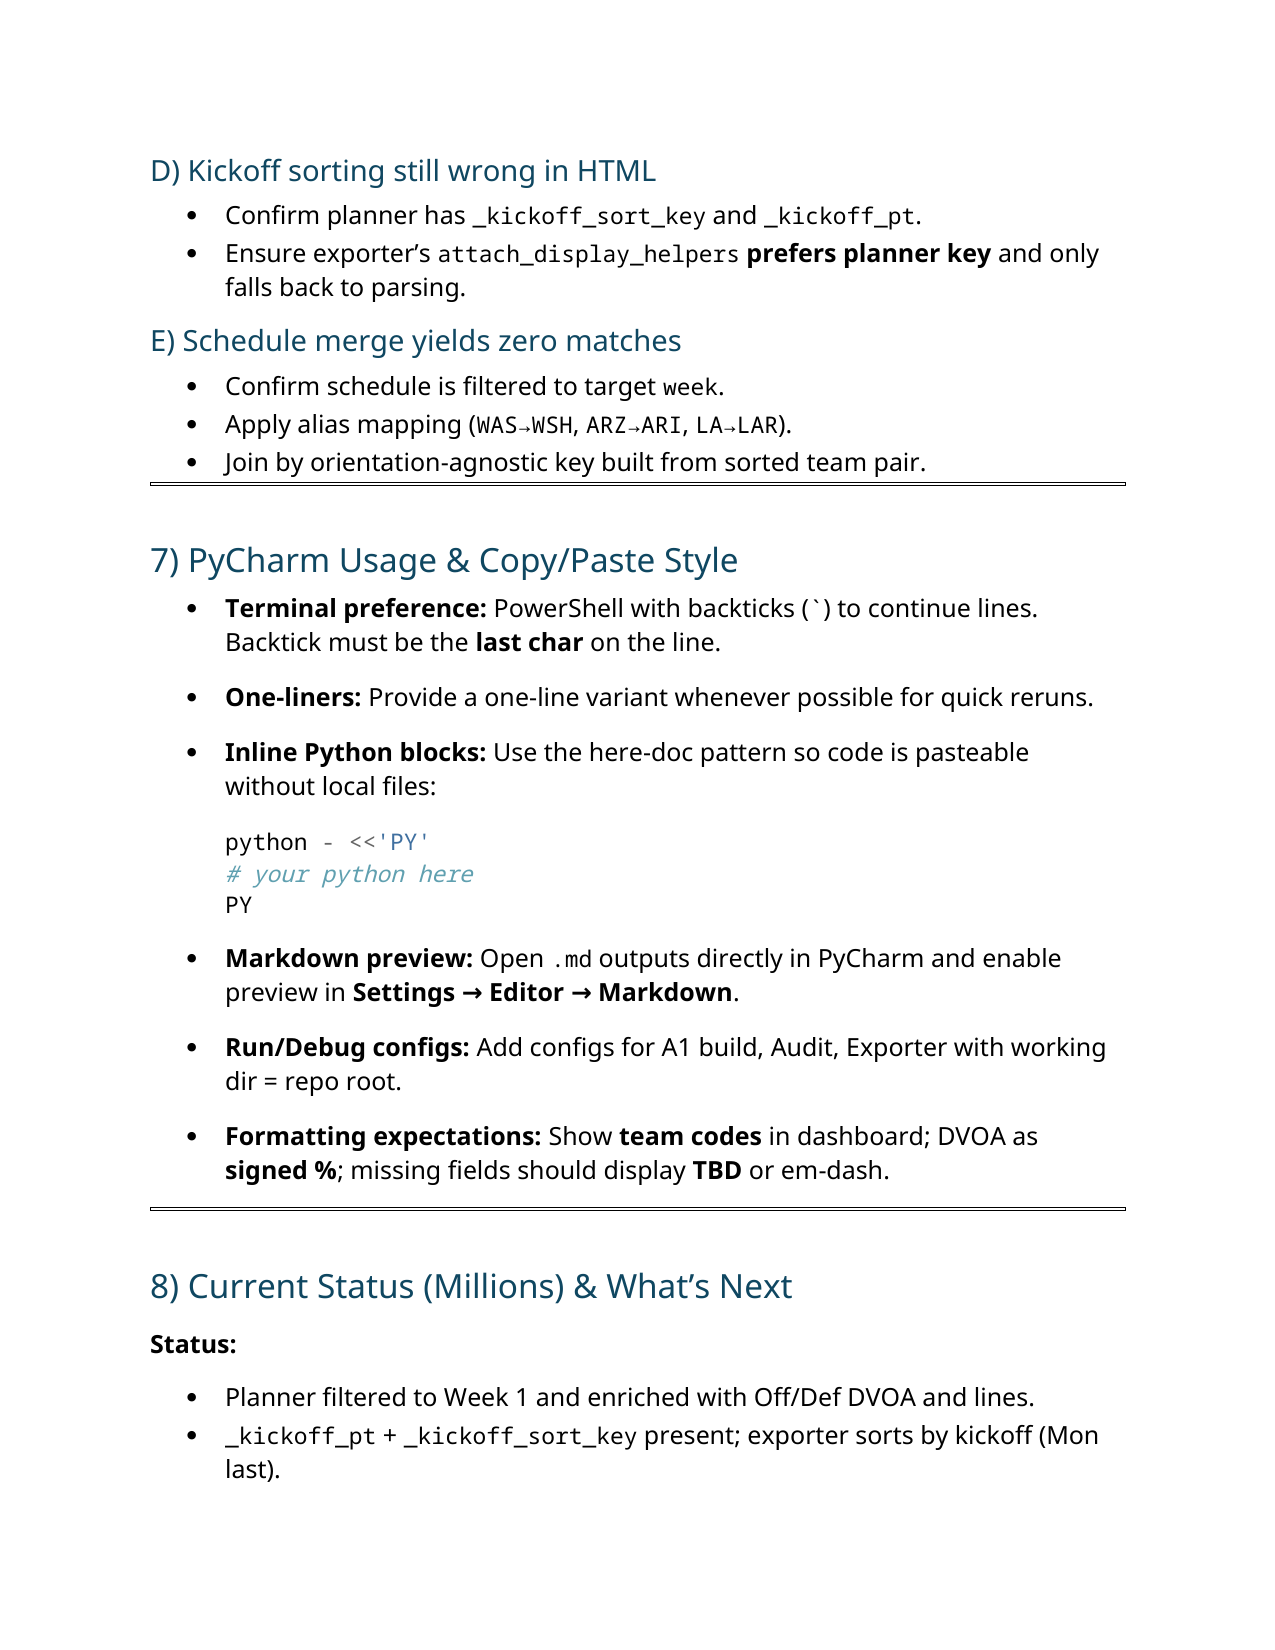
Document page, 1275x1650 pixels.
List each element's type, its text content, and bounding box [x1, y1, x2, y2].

subtitle D) Kickoff sorting still wrong in HTML [150, 150, 1125, 190]
subtitle 7) PyCharm Usage & Copy/Paste Style [150, 537, 1125, 582]
subtitle 8) Current Status (Millions) & What’s Next [150, 1263, 1125, 1308]
list Run/Debug configs: Add configs for A1 build, Audit, Exporter with working dir = repo root. [187, 1030, 1125, 1098]
list _kickoff_pt + _kickoff_sort_key present; exporter sorts by kickoff (Mon last). [187, 1417, 1125, 1486]
list Ensure exporter’s attach_display_helpers prefers planner key and only falls back to parsing. [187, 236, 1125, 304]
list One‑liners: Provide a one‑line variant whenever possible for quick reruns. [187, 680, 1125, 714]
list Formatting expectations: Show team codes in dashboard; DVOA as signed %; missing fields should display TBD or em‑dash. [187, 1119, 1125, 1187]
list Apply alias mapping (WAS→WSH, ARZ→ARI, LA→LAR). [187, 406, 1125, 441]
list python - <<'PY' # your python here PY [187, 823, 1125, 920]
text Status: [150, 1327, 1125, 1361]
list Markdown preview: Open .md outputs directly in PyCharm and enable preview in Settings → Editor → Markdown. [187, 941, 1125, 1009]
list Join by orientation‑agnostic key built from sorted team pair. [187, 444, 1125, 478]
list Terminal preference: PowerShell with backticks (`) to continue lines. Backtick must be the last char on the line. [187, 591, 1125, 659]
list Planner filtered to Week 1 and enriched with Off/Def DVOA and lines. [187, 1380, 1125, 1414]
list Confirm schedule is filtered to target week. [187, 369, 1125, 403]
subtitle E) Schedule merge yields zero matches [150, 321, 1125, 360]
list Inline Python blocks: Use the here‑doc pattern so code is pasteable without local files: [187, 734, 1125, 803]
list Confirm planner has _kickoff_sort_key and _kickoff_pt. [187, 198, 1125, 232]
